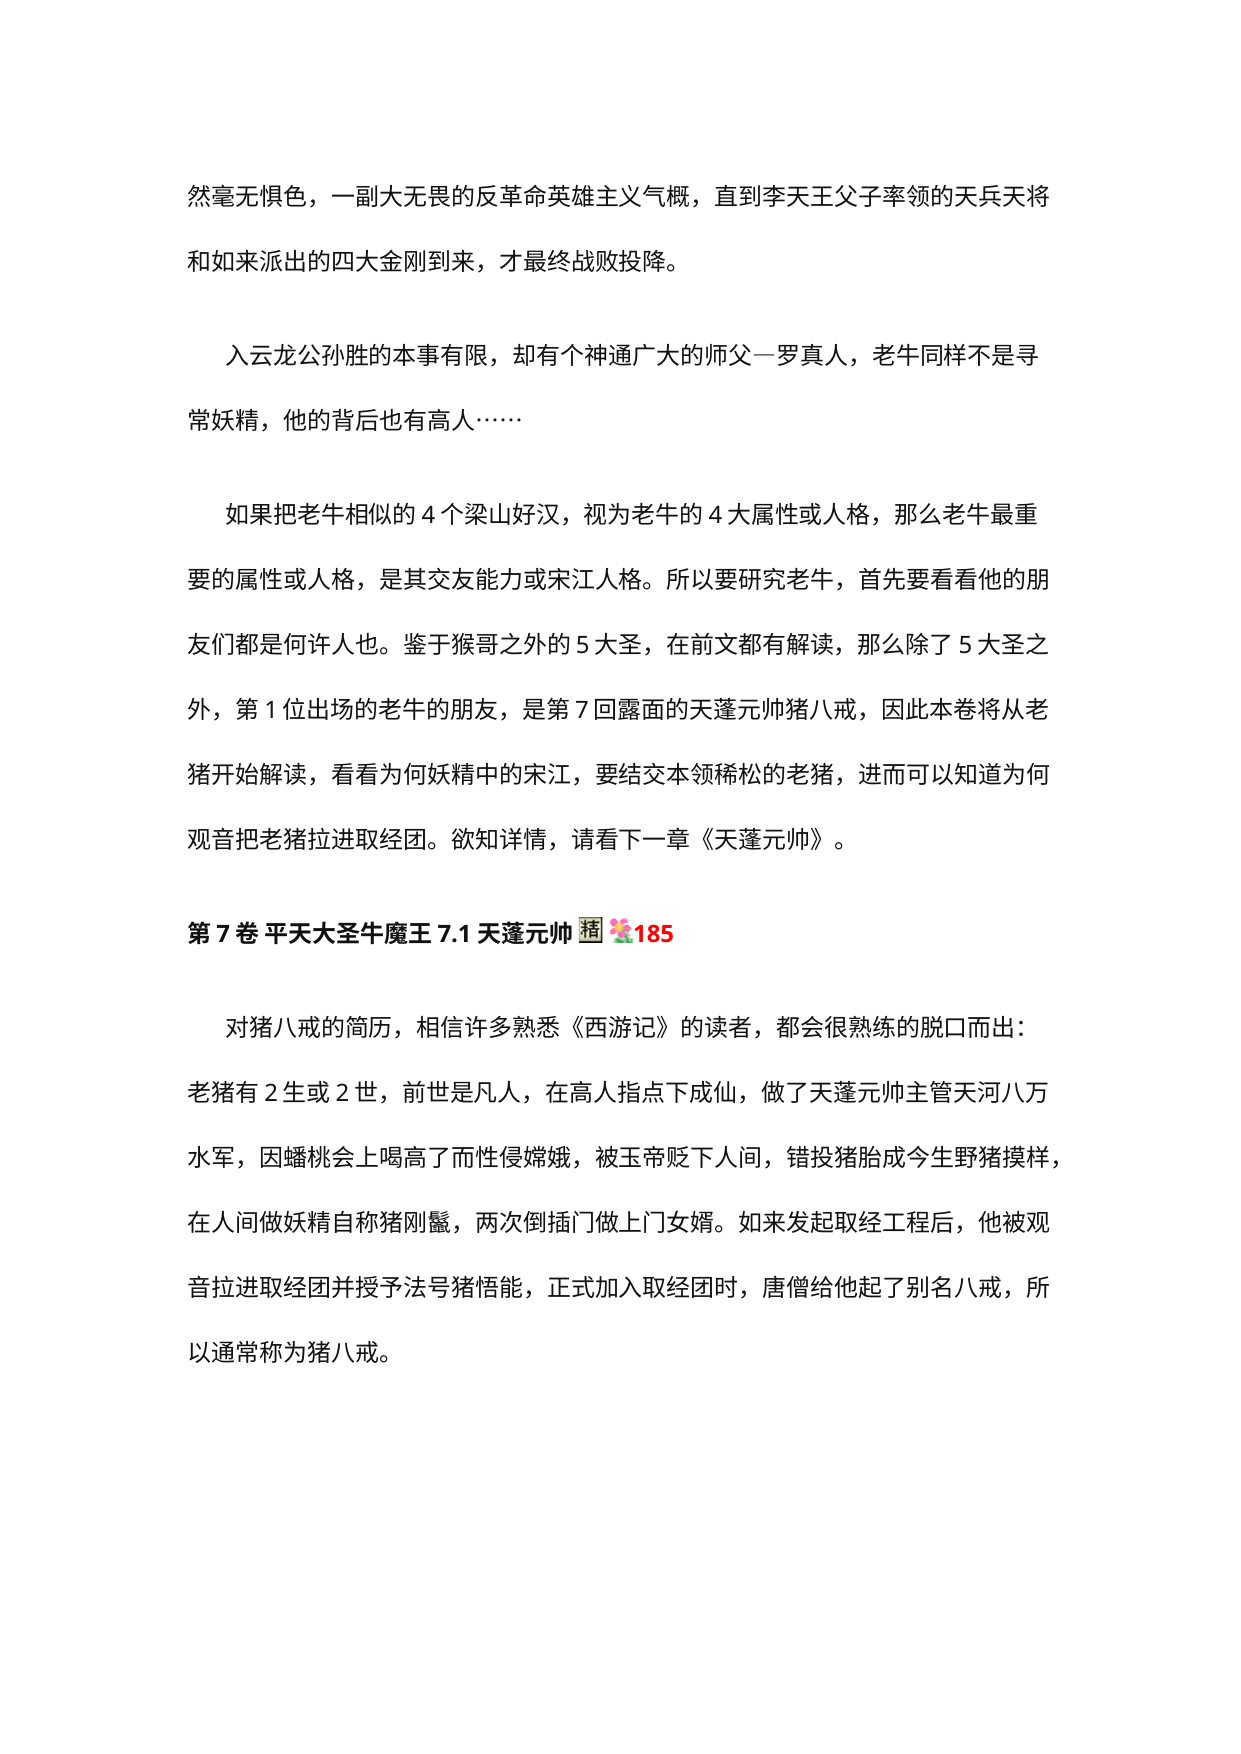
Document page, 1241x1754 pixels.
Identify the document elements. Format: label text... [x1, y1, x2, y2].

picture [578, 917, 603, 943]
text 第7卷 平天大圣牛魔王 7.1 天蓬元帅 185 [187, 899, 1053, 964]
picture [607, 917, 633, 943]
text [187, 162, 1053, 292]
text 如果把老牛相似的4个梁山好汉，视为老牛的4大属性或人格，那么老牛最重要的属性或人格，是其交友能力或宋江人格。所以要研究老牛，首先要看看他的朋友们都是何许人也。鉴于猴哥之外的5大圣，在前文都有解读，那么除了5大圣之外，第1位出场的老牛的朋友，是第7回露面的天蓬元帅猪八戒，因此本卷将从老猪开始解读，看看为何妖精中的宋江，要结交本领稀松的老猪，进而可以知道为何观音把老猪拉进取经团。欲知详情，请看下一章《天蓬元帅》。 [187, 480, 1053, 870]
text 对猪八戒的简历，相信许多熟悉《西游记》的读者，都会很熟练的脱口而出：老猪有2生或2世，前世是凡人，在高人指点下成仙，做了天蓬元帅主管天河八万水军，因蟠桃会上喝高了而性侵嫦娥，被玉帝贬下人间，错投猪胎成今生野猪摸样，在人间做妖精自称猪刚鬣，两次倒插门做上门女婿。如来发起取经工程后，他被观音拉进取经团并授予法号猪悟能，正式加入取经团时，唐僧给他起了别名八戒，所以通常称为猪八戒。 [187, 994, 1053, 1384]
text 入云龙公孙胜的本事有限，却有个神通广大的师父—罗真人，老牛同样不是寻常妖精，他的背后也有高人…… [187, 321, 1053, 451]
